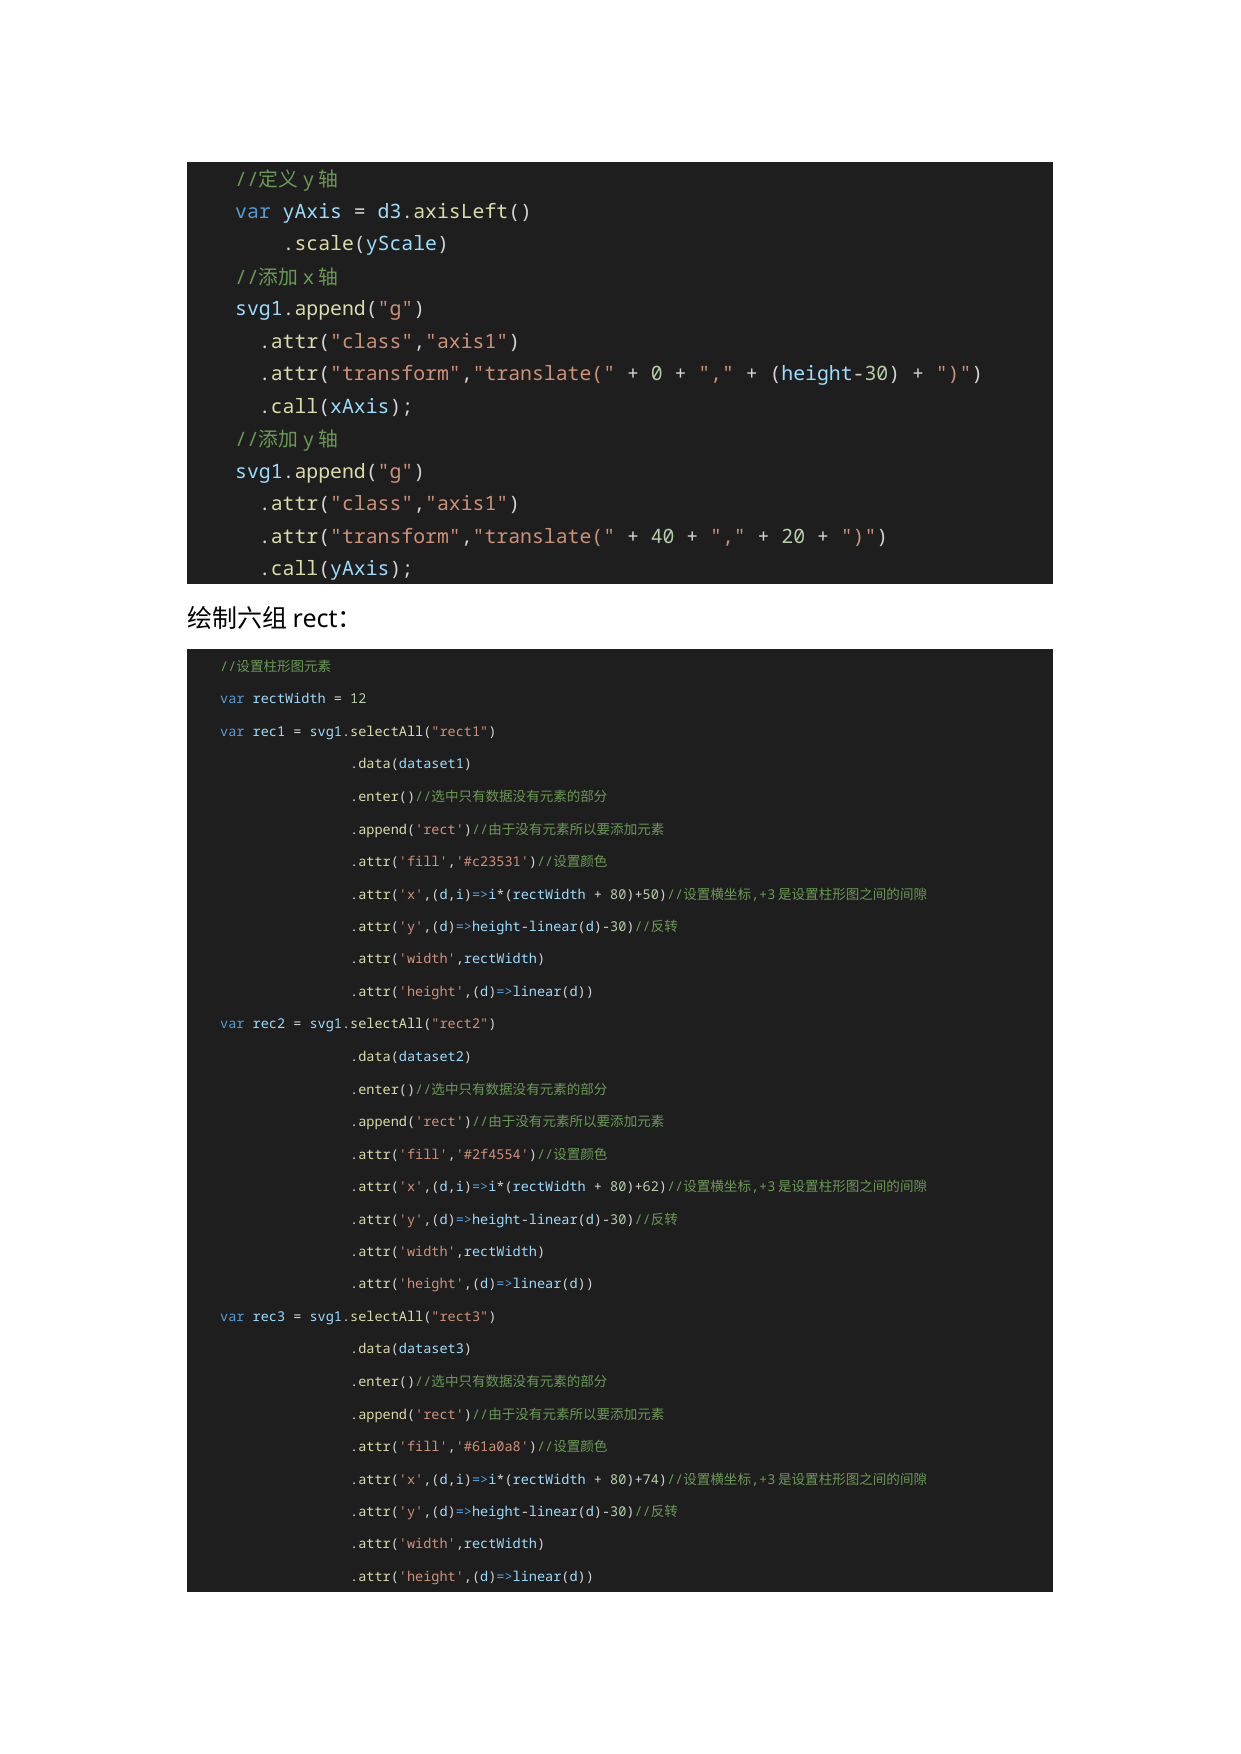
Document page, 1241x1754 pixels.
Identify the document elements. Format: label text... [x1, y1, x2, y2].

text .data(dataset2) [187, 1039, 1053, 1072]
text .attr('fill','#c23531')//设置颜色 [187, 844, 1053, 877]
text .attr('height',(d)=>linear(d)) [187, 1267, 1053, 1299]
text //设置柱形图元素 [187, 649, 1053, 682]
text .call(xAxis); [187, 389, 1053, 422]
text .attr('height',(d)=>linear(d)) [187, 1559, 1053, 1592]
text .append('rect')//由于没有元素所以要添加元素 [187, 812, 1053, 844]
text var rec3 = svg1.selectAll("rect3") [187, 1299, 1053, 1332]
text svg1.append("g") [187, 454, 1053, 487]
text .data(dataset3) [187, 1332, 1053, 1364]
text svg1.append("g") [187, 292, 1053, 324]
text .attr("transform","translate(" + 0 + "," + (height-30) + ")") [187, 357, 1053, 389]
text var yAxis = d3.axisLeft() [187, 194, 1053, 227]
text .enter()//选中只有数据没有元素的部分 [187, 779, 1053, 812]
text .attr('y',(d)=>height-linear(d)-30)//反转 [187, 1202, 1053, 1234]
text .attr('x',(d,i)=>i*(rectWidth + 80)+74)//设置横坐标,+3是设置柱形图之间的间隙 [187, 1462, 1053, 1494]
text //添加y轴 [187, 422, 1053, 454]
text .attr('height',(d)=>linear(d)) [187, 974, 1053, 1007]
text .attr('x',(d,i)=>i*(rectWidth + 80)+50)//设置横坐标,+3是设置柱形图之间的间隙 [187, 877, 1053, 909]
text //定义y轴 [187, 162, 1053, 194]
text .attr('width',rectWidth) [187, 1234, 1053, 1267]
text .data(dataset1) [187, 747, 1053, 779]
text .append('rect')//由于没有元素所以要添加元素 [187, 1397, 1053, 1429]
text .attr("transform","translate(" + 40 + "," + 20 + ")") [187, 519, 1053, 552]
text .enter()//选中只有数据没有元素的部分 [187, 1364, 1053, 1397]
text .attr('x',(d,i)=>i*(rectWidth + 80)+62)//设置横坐标,+3是设置柱形图之间的间隙 [187, 1169, 1053, 1202]
text .attr('width',rectWidth) [187, 1527, 1053, 1559]
text //添加x轴 [187, 259, 1053, 292]
text .attr('y',(d)=>height-linear(d)-30)//反转 [187, 909, 1053, 942]
text .call(yAxis); [187, 552, 1053, 584]
text .attr('fill','#61a0a8')//设置颜色 [187, 1429, 1053, 1462]
text .attr("class","axis1") [187, 324, 1053, 357]
text .enter()//选中只有数据没有元素的部分 [187, 1072, 1053, 1104]
text .scale(yScale) [187, 227, 1053, 259]
text var rec2 = svg1.selectAll("rect2") [187, 1007, 1053, 1039]
text .attr('fill','#2f4554')//设置颜色 [187, 1137, 1053, 1169]
text var rectWidth = 12 [187, 682, 1053, 714]
text var rec1 = svg1.selectAll("rect1") [187, 714, 1053, 747]
text .attr('y',(d)=>height-linear(d)-30)//反转 [187, 1494, 1053, 1527]
text .attr("class","axis1") [187, 487, 1053, 519]
text .attr('width',rectWidth) [187, 942, 1053, 974]
text 绘制六组rect： [187, 584, 1053, 649]
text .append('rect')//由于没有元素所以要添加元素 [187, 1104, 1053, 1137]
